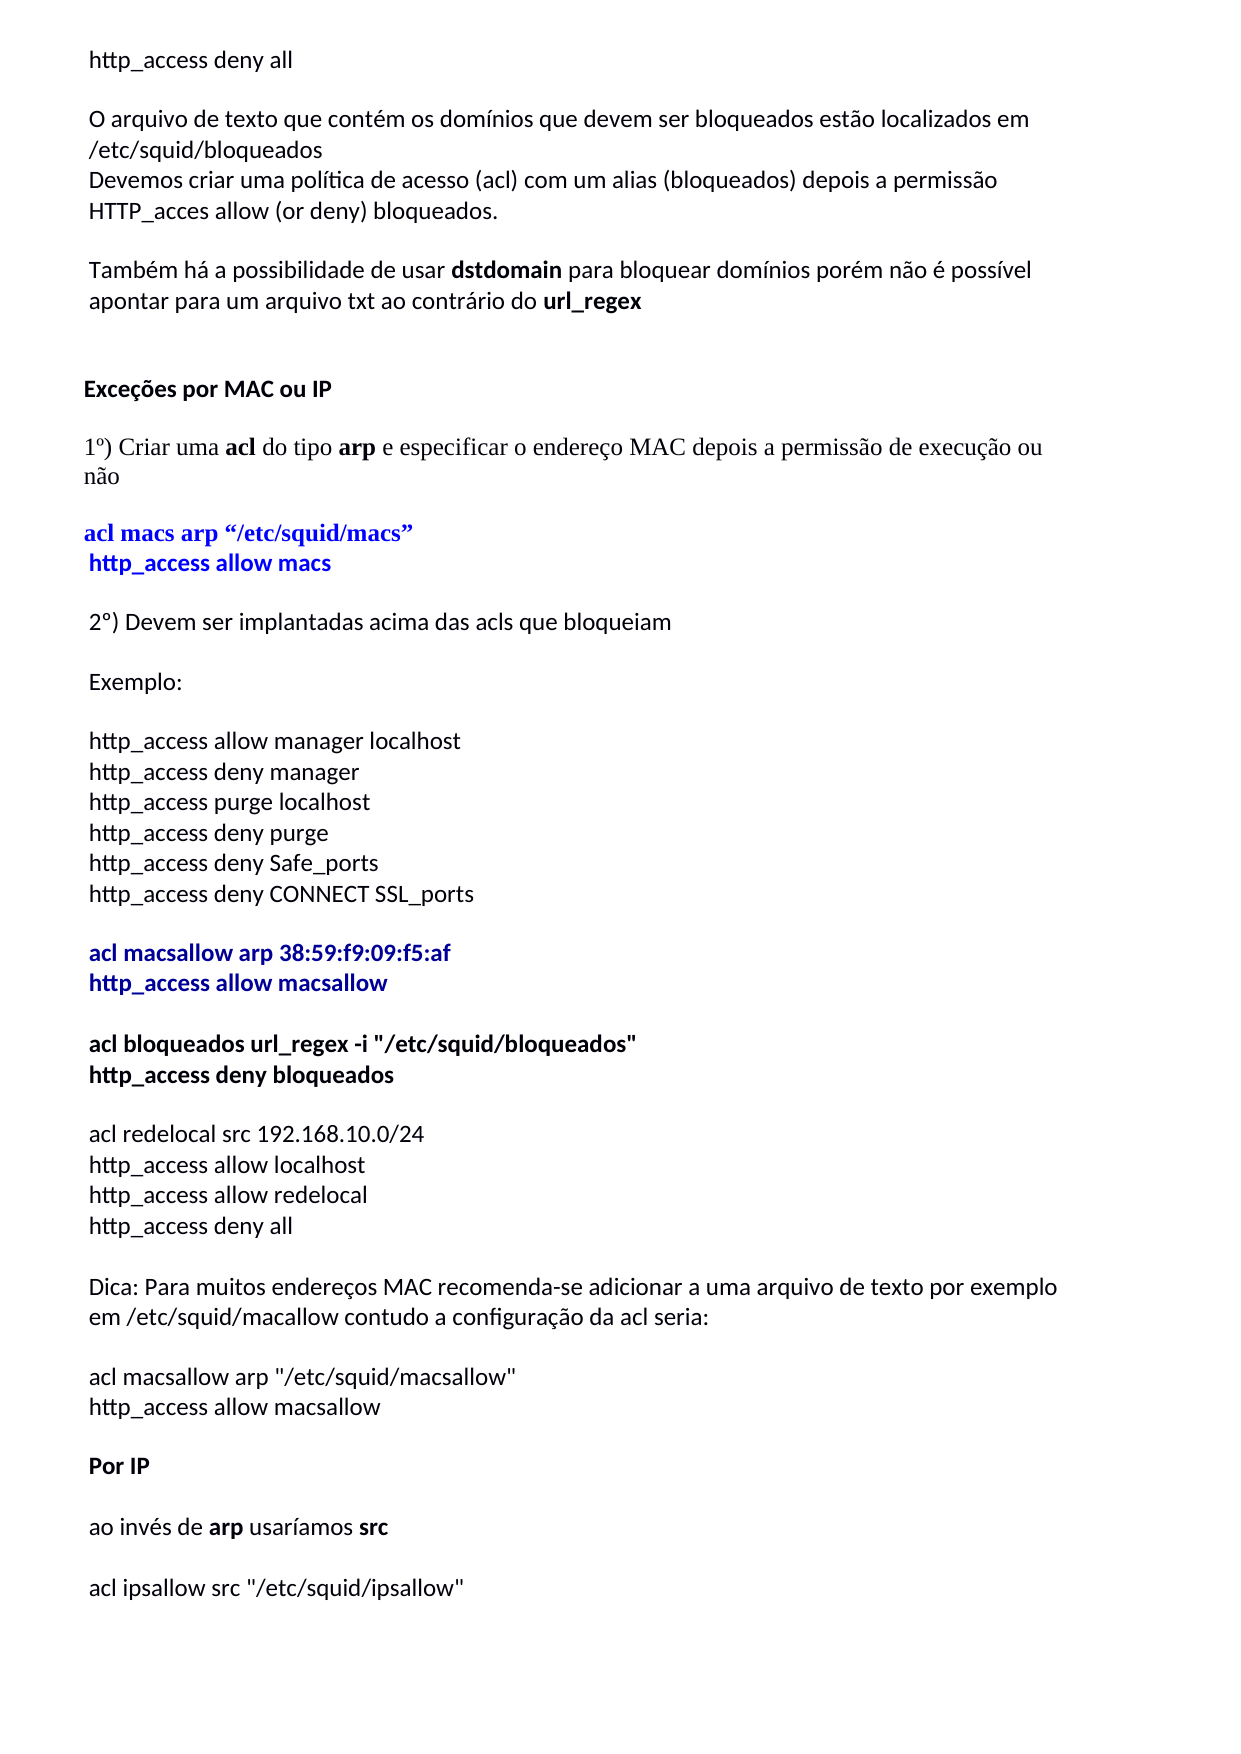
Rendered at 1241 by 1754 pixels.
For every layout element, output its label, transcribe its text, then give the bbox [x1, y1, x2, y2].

text acl macsallow arp 38:59:f9:09:f5:af [88, 937, 1063, 967]
text Exemplo: [88, 666, 1063, 696]
text http_access deny manager [88, 756, 1063, 786]
text Também há a possibilidade de usar dstdomain para bloquear domínios porém não é possível apontar para um arquivo txt ao contrário do url_regex [88, 254, 1063, 316]
text http_access purge localhost [88, 786, 1063, 817]
text http_access allow macs [88, 547, 1063, 578]
text http_access deny all Dica: Para muitos endereços MAC recomenda-se adicionar a uma arquivo de texto por exemplo em /etc/squid/macallow contudo a configuração da acl seria: [88, 1210, 1063, 1332]
text acl macsallow arp "/etc/squid/macsallow" http_access allow macsallow [88, 1361, 1063, 1422]
text acl redelocal src 192.168.10.0/24 [88, 1118, 1063, 1149]
text Exceções por MAC ou IP 1º) Criar uma acl do tipo arp e especificar o endereço MAC depois a permissão de execução ou não acl macs arp “/etc/squid/macs” [83, 373, 1063, 547]
text http_access deny purge [88, 817, 1063, 847]
text http_access allow macsallow acl bloqueados url_regex -i "/etc/squid/bloqueados" http_access deny bloqueados [88, 967, 1063, 1089]
text http_access deny CONNECT SSL_ports [88, 878, 1063, 908]
text 2º) Devem ser implantadas acima das acls que bloqueiam [88, 607, 1063, 637]
text O arquivo de texto que contém os domínios que devem ser bloqueados estão localizados em /etc/squid/bloqueados Devemos criar uma política de acesso (acl) com um alias (bloqueados) depois a permissão HTTP_acces allow (or deny) bloqueados. [88, 104, 1063, 226]
text http_access allow localhost [88, 1149, 1063, 1179]
text http_access allow redelocal [88, 1179, 1063, 1210]
text Por IP ao invés de arp usaríamos src acl ipsallow src "/etc/squid/ipsallow" [88, 1451, 1063, 1603]
text http_access deny all [88, 44, 1063, 75]
text http_access deny Safe_ports [88, 847, 1063, 878]
text http_access allow manager localhost [88, 725, 1063, 756]
